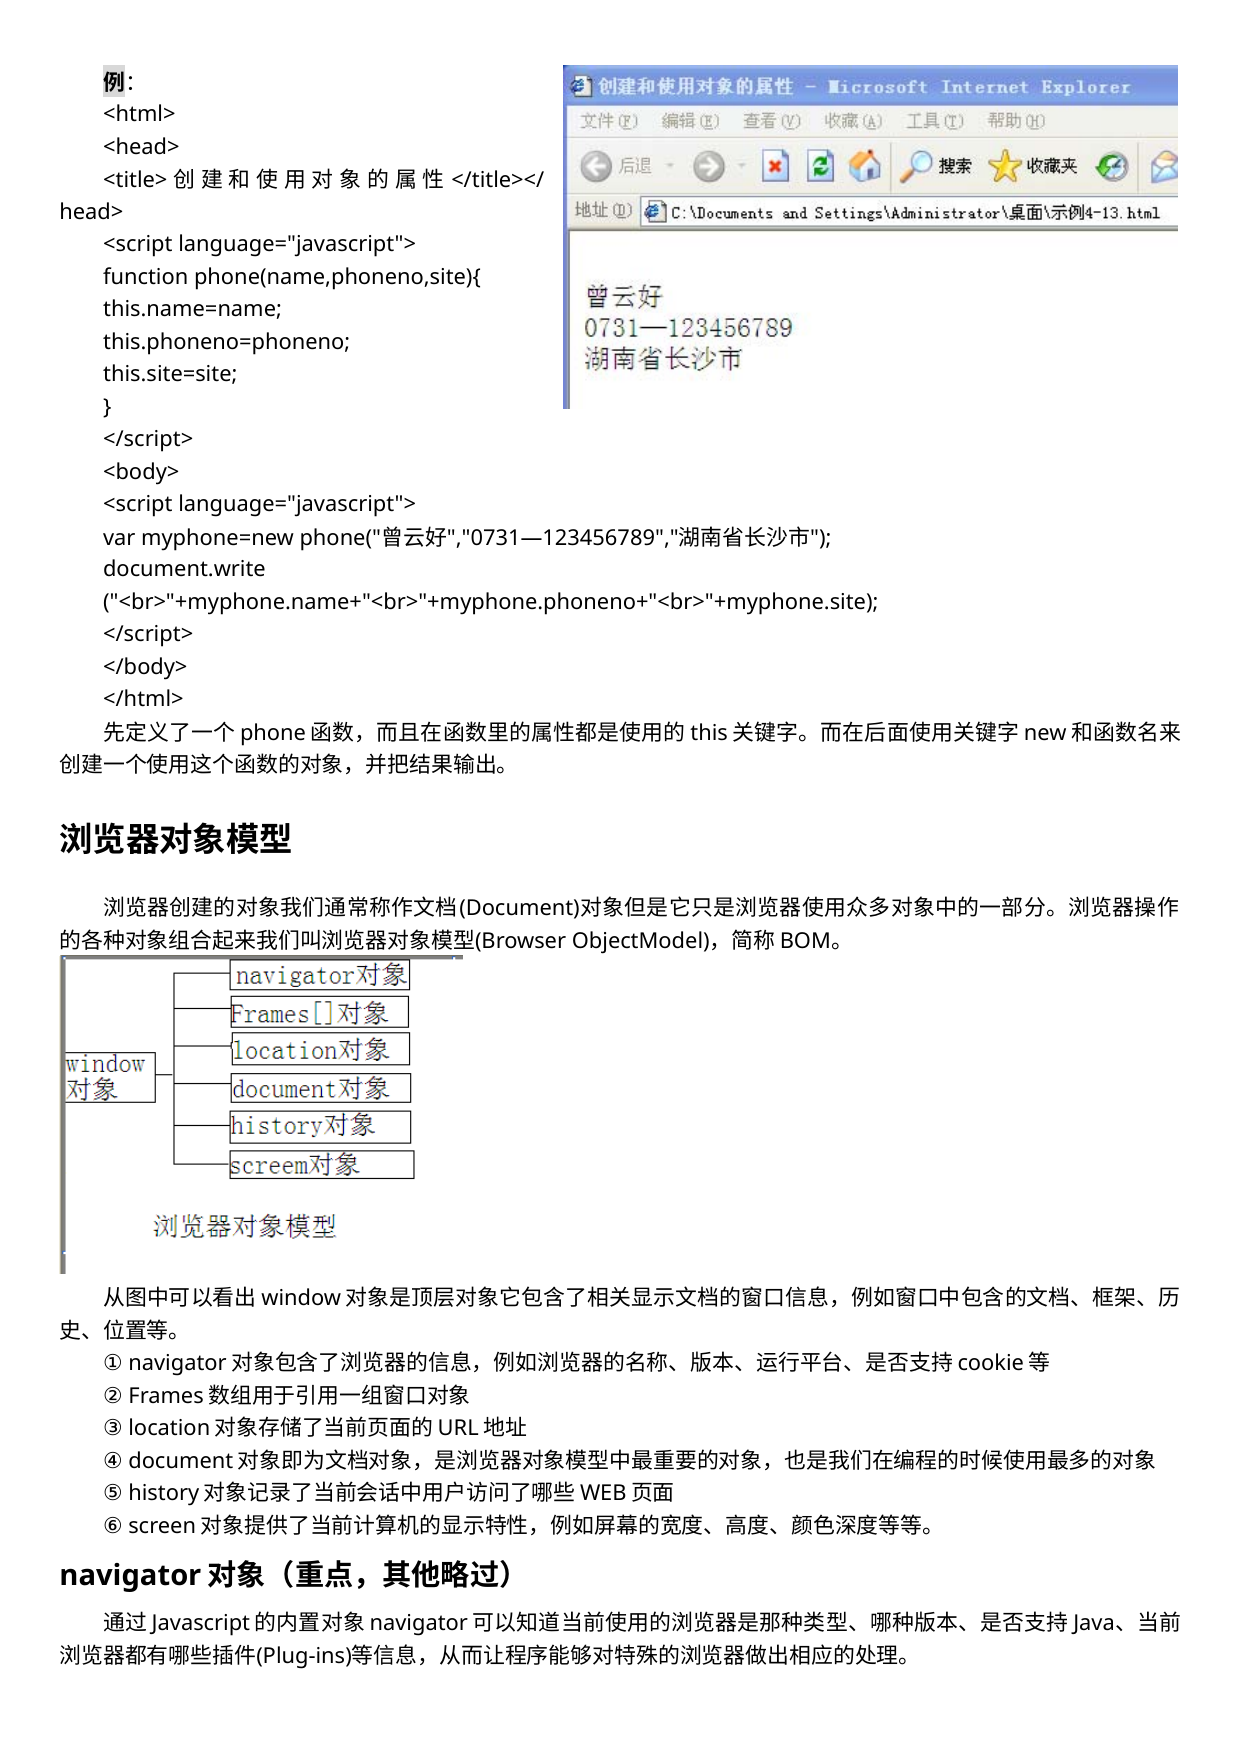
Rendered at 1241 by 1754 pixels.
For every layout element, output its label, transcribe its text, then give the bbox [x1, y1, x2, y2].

subtitle 浏览器对象模型 [59, 804, 1181, 869]
text <script language="javascript"> [59, 227, 563, 259]
text 通过Javascript的内置对象navigator可以知道当前使用的浏览器是那种类型、哪种版本、是否支持Java、当前浏览器都有哪些插件(Plug-ins)等信息，从而让程序能够对特殊的浏览器做出相应的处理。 [59, 1605, 1181, 1670]
text </script> [59, 617, 1181, 649]
text history对象记录了当前会话中用户访问了哪些WEB页面 [103, 1475, 1181, 1508]
text screen对象提供了当前计算机的显示特性，例如屏幕的宽度、高度、颜色深度等等。 [103, 1508, 1181, 1540]
text 浏览器创建的对象我们通常称作文档(Document)对象但是它只是浏览器使用众多对象中的一部分。浏览器操作的各种对象组合起来我们叫浏览器对象模型(Browser ObjectModel)，简称BOM。 [59, 890, 1181, 955]
text this.name=name; [59, 292, 563, 324]
text <body> [59, 454, 1181, 487]
text </body> [59, 649, 1181, 682]
text <html> [59, 97, 563, 129]
picture [59, 955, 463, 1274]
text </script> [59, 422, 1181, 454]
text this.site=site; [59, 357, 563, 389]
text <script language="javascript"> [59, 487, 1181, 519]
text 例： [59, 64, 1181, 97]
text location对象存储了当前页面的URL地址 [59, 1410, 1181, 1443]
text 先定义了一个phone函数，而且在函数里的属性都是使用的this关键字。而在后面使用关键字new和函数名来创建一个使用这个函数的对象，并把结果输出。 [59, 714, 1181, 779]
text this.phoneno=phoneno; [59, 324, 563, 357]
text 从图中可以看出window对象是顶层对象它包含了相关显示文档的窗口信息，例如窗口中包含的文档、框架、历史、位置等。 [59, 1280, 1181, 1345]
text document对象即为文档对象，是浏览器对象模型中最重要的对象，也是我们在编程的时候使用最多的对象 [103, 1443, 1181, 1475]
text <head> [59, 129, 563, 162]
text var myphone=new phone("曾云好","0731—123456789","湖南省长沙市"); [59, 519, 1181, 552]
text Frames数组用于引用一组窗口对象 [59, 1378, 1181, 1410]
text ("<br>"+myphone.name+"<br>"+myphone.phoneno+"<br>"+myphone.site); [59, 584, 1181, 617]
text <title>创建和使用对象的属性</title></head> [59, 162, 563, 227]
picture [563, 65, 1178, 409]
text } [59, 389, 1181, 422]
text navigator对象包含了浏览器的信息，例如浏览器的名称、版本、运行平台、是否支持cookie等 [59, 1345, 1181, 1378]
text document.write [59, 552, 1181, 584]
text function phone(name,phoneno,site){ [59, 259, 563, 292]
text navigator对象（重点，其他略过） [59, 1540, 1181, 1605]
text </html> [59, 682, 1181, 714]
